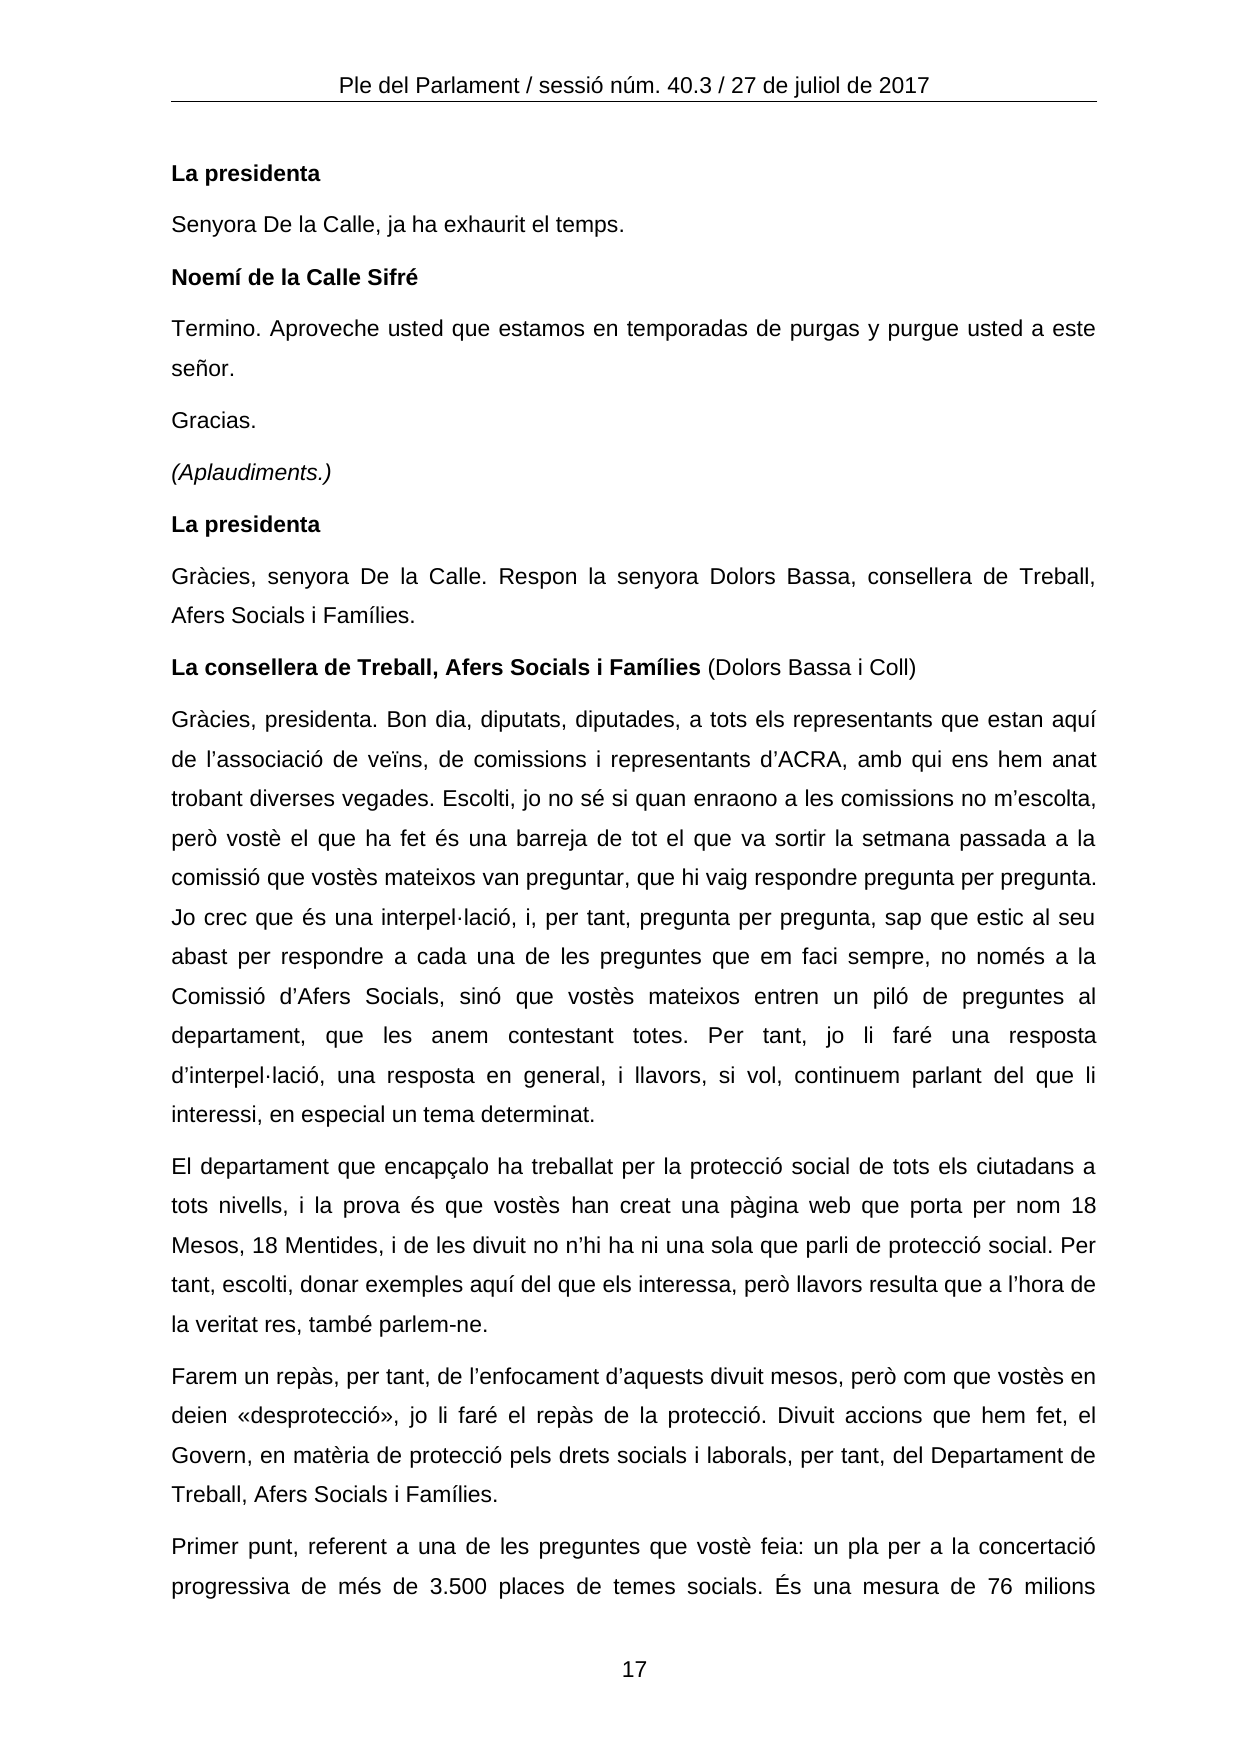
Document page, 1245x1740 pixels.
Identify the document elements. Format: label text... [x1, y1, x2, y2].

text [171, 1533, 1097, 1599]
text Gràcies, presidenta. Bon dia, diputats, diputades, a tots els representants que estan aquí de l’associació de veïns, de comissions i representants d’ACRA, amb qui ens hem anat trobant diverses vegades. Escolti, jo no sé si quan enraono a les comissions no m’escolta, però vostè el que ha fet és una barreja de tot el que va sortir la setmana passada a la comissió que vostès mateixos van preguntar, que hi vaig respondre pregunta per pregunta. Jo crec que és una interpel·lació, i, per tant, pregunta per pregunta, sap que estic al seu abast per respondre a cada una de les preguntes que em faci sempre, no només a la Comissió d’Afers Socials, sinó que vostès mateixos entren un piló de preguntes al departament, que les anem contestant totes. Per tant, jo li faré una resposta d’interpel·lació, una resposta en general, i llavors, si vol, continuem parlant del que li interessi, en especial un tema determinat. [171, 706, 1097, 1127]
text La presidenta [171, 159, 1097, 186]
text La presidenta [171, 511, 1097, 537]
text (Aplaudiments.) [171, 459, 1097, 485]
text Gràcies, senyora De la Calle. Respon la senyora Dolors Bassa, consellera de Treball, Afers Socials i Famílies. [171, 563, 1097, 629]
text Farem un repàs, per tant, de l’enfocament d’aquests divuit mesos, però com que vostès en deien «desprotecció», jo li faré el repàs de la protecció. Divuit accions que hem fet, el Govern, en matèria de protecció pels drets socials i laborals, per tant, del Departament de Treball, Afers Socials i Famílies. [171, 1363, 1097, 1508]
text Gracias. [171, 407, 1097, 433]
text La consellera de Treball, Afers Socials i Famílies (Dolors Bassa i Coll) [171, 654, 1097, 681]
text Senyora De la Calle, ja ha exhaurit el temps. [171, 211, 1097, 238]
text El departament que encapçalo ha treballat per la protecció social de tots els ciutadans a tots nivells, i la prova és que vostès han creat una pàgina web que porta per nom 18 Mesos, 18 Mentides, i de les divuit no n’hi ha ni una sola que parli de protecció social. Per tant, escolti, donar exemples aquí del que els interessa, però llavors resulta que a l’hora de la veritat res, també parlem-ne. [171, 1153, 1097, 1337]
text Termino. Aproveche usted que estamos en temporadas de purgas y purgue usted a este señor. [171, 315, 1097, 381]
text Noemí de la Calle Sifré [171, 263, 1097, 290]
